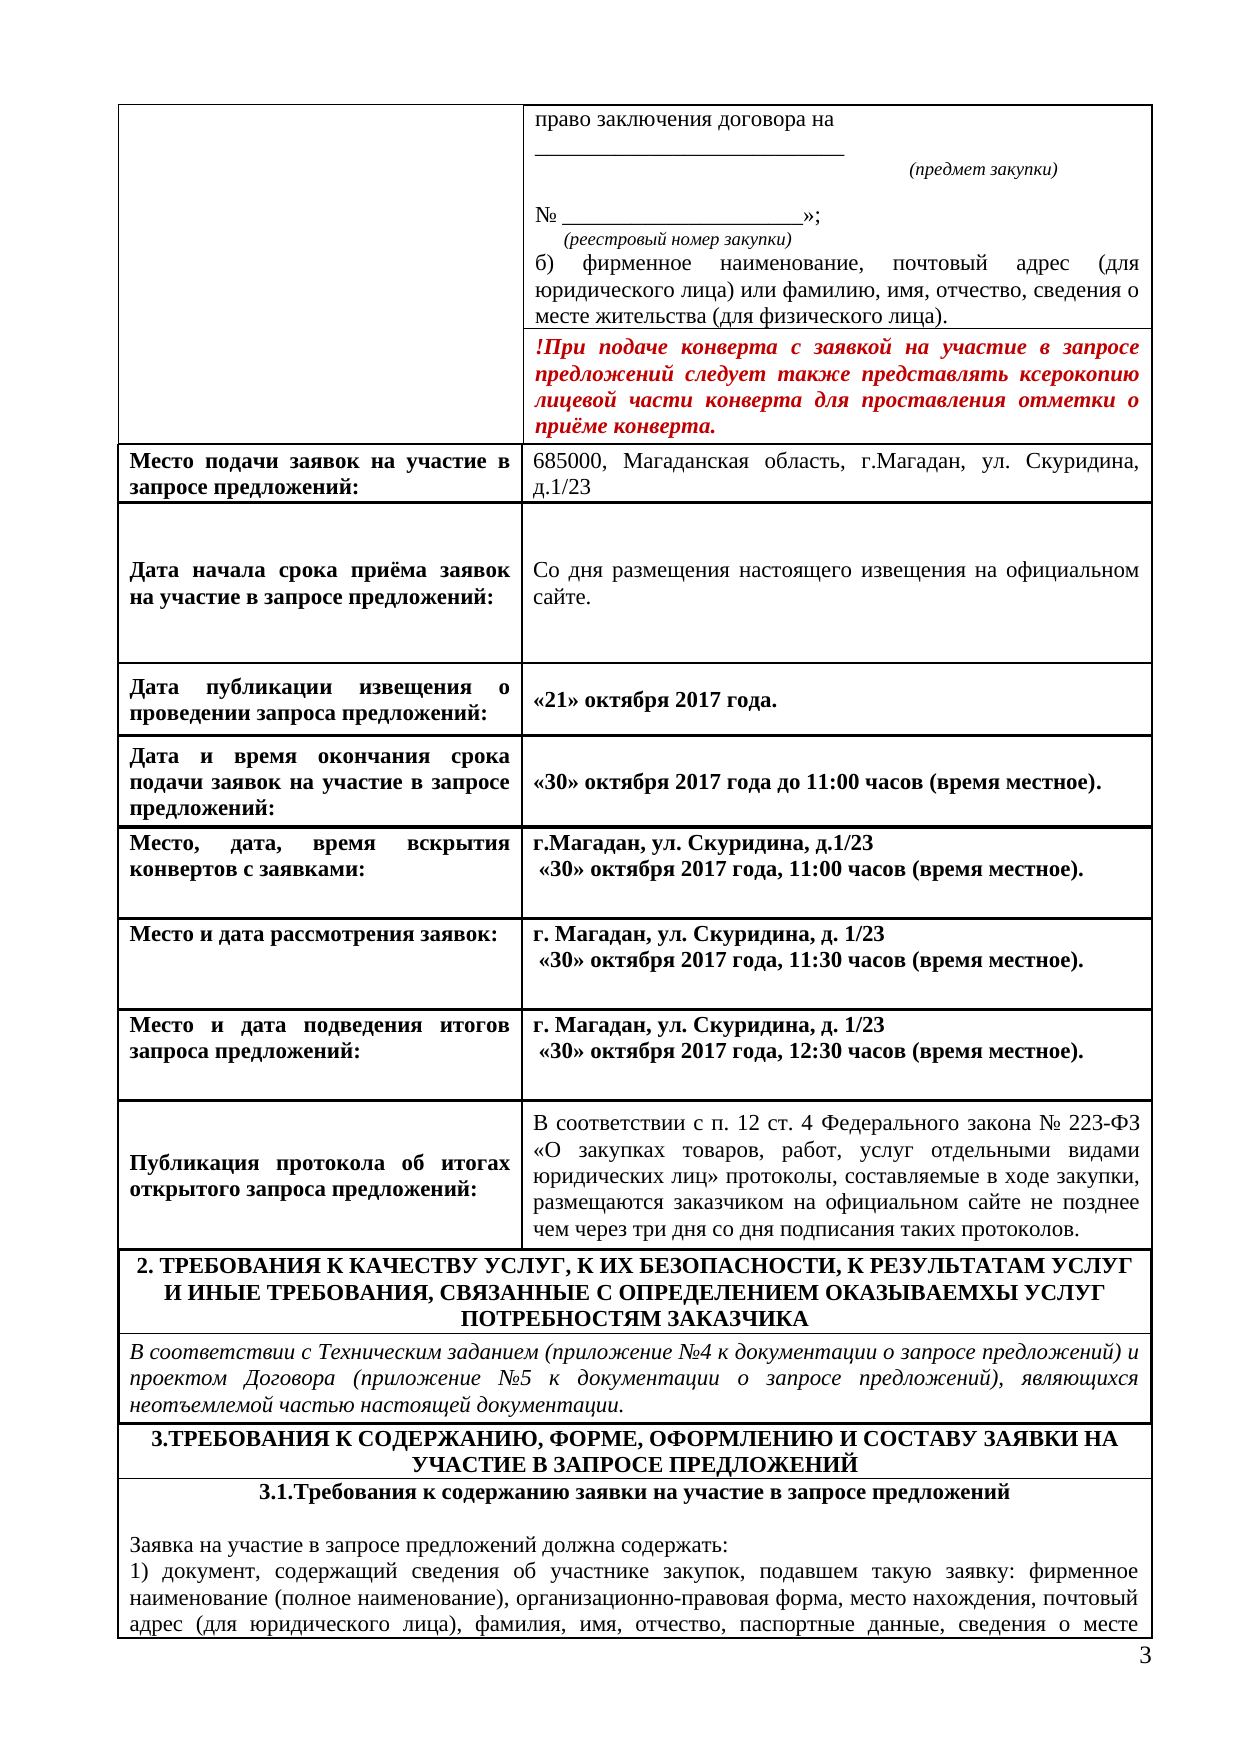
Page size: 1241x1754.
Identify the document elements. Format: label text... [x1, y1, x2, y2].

table_cell !При подаче конверта с заявкой на участие в запросе предложений следует также представлять ксерокопию лицевой части конверта для проставления отметки о приёме конверта. [524, 329, 1151, 443]
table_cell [119, 105, 523, 443]
table_cell Дата и время окончания срока подачи заявок на участие в запросе предложений: [119, 737, 521, 825]
table_cell В соответствии с Техническим заданием (приложение №4 к документации о запросе предложений) и проектом Договора (приложение №5 к документации о запросе предложений), являющихся неотъемлемой частью настоящей документации. [120, 1334, 1150, 1422]
table_cell Дата публикации извещения о проведении запроса предложений: [119, 664, 521, 734]
table_cell г. Магадан, ул. Скуридина, д. 1/23 «30» октября 2017 года, 12:30 часов (время местное). [523, 1011, 1151, 1099]
table_cell «30» октября 2017 года до 11:00 часов (время местное). [523, 737, 1151, 825]
table_cell г.Магадан, ул. Скуридина, д.1/23 «30» октября 2017 года, 11:00 часов (время местное). [523, 829, 1151, 917]
table_cell Место и дата подведения итогов запроса предложений: [119, 1011, 521, 1099]
table_cell Место и дата рассмотрения заявок: [119, 920, 521, 1008]
table_cell В соответствии с п. 12 ст. 4 Федерального закона № 223-ФЗ «О закупках товаров, работ, услуг отдельными видами юридических лиц» протоколы, составляемые в ходе закупки, размещаются заказчиком на официальном сайте не позднее чем через три дня со дня подписания таких протоколов. [523, 1102, 1151, 1248]
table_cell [524, 106, 1151, 328]
table_header Место подачи заявок на участие в запросе предложений: [119, 445, 521, 501]
table_cell Публикация протокола об итогах открытого запроса предложений: [119, 1102, 521, 1248]
table_cell «21» октября 2017 года. [523, 664, 1151, 734]
table_cell Место, дата, время вскрытия конвертов с заявками: [119, 829, 521, 917]
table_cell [119, 1479, 1151, 1637]
table_cell Дата начала срока приёма заявок на участие в запросе предложений: [119, 504, 521, 662]
table_cell Со дня размещения настоящего извещения на официальном сайте. [523, 504, 1151, 662]
table_cell г. Магадан, ул. Скуридина, д. 1/23 «30» октября 2017 года, 11:30 часов (время местное). [523, 920, 1151, 1008]
table_cell 2. ТРЕБОВАНИЯ К КАЧЕСТВУ УСЛУГ, К ИХ БЕЗОПАСНОСТИ, К РЕЗУЛЬТАТАМ УСЛУГ И ИНЫЕ ТРЕБОВАНИЯ, СВЯЗАННЫЕ С ОПРЕДЕЛЕНИЕМ ОКАЗЫВАЕМХЫ УСЛУГ ПОТРЕБНОСТЯМ ЗАКАЗЧИКА [120, 1251, 1150, 1333]
table_cell 3.ТРЕБОВАНИЯ К СОДЕРЖАНИЮ, ФОРМЕ, ОФОРМЛЕНИЮ И СОСТАВУ ЗАЯВКИ НА УЧАСТИЕ В ЗАПРОСЕ ПРЕДЛОЖЕНИЙ [119, 1425, 1151, 1477]
table_header 685000, Магаданская область, г.Магадан, ул. Скуридина, д.1/23 [523, 445, 1151, 501]
